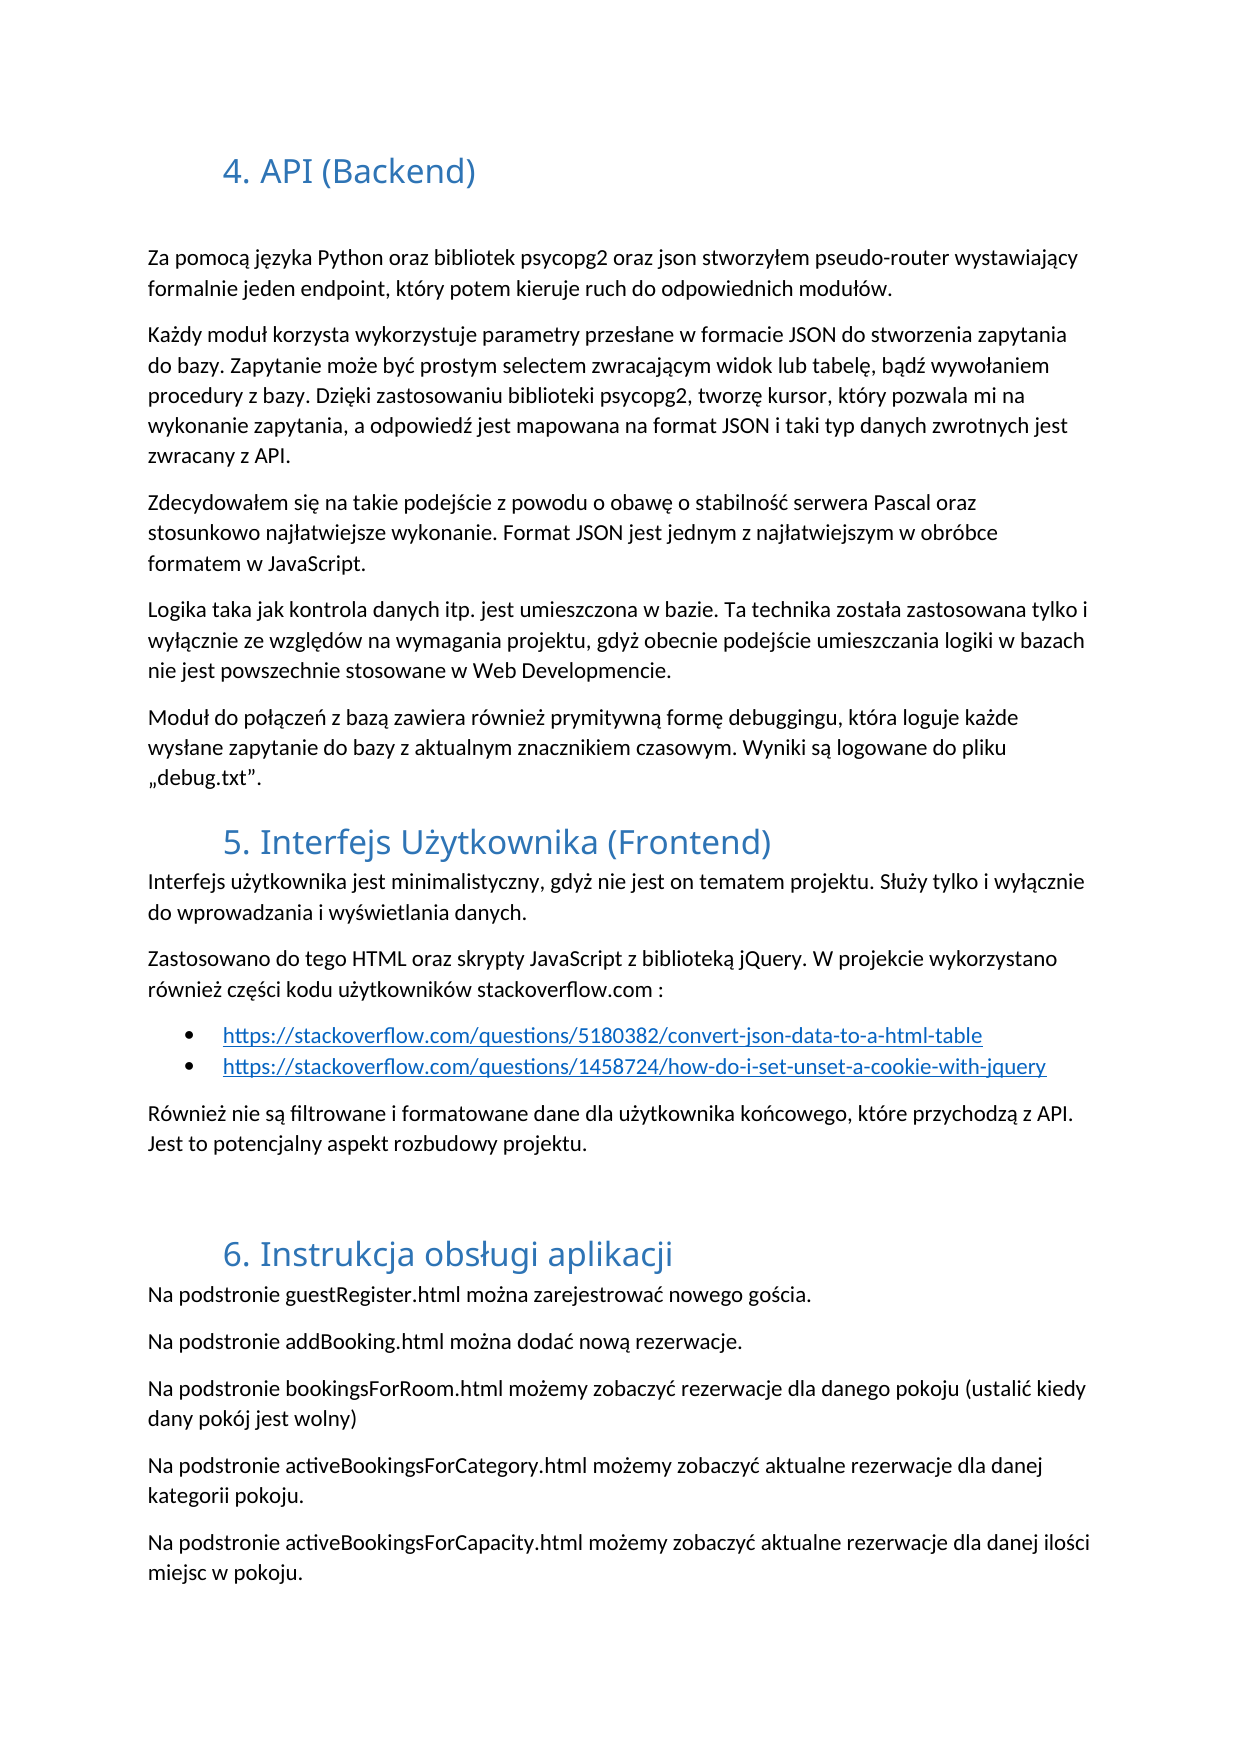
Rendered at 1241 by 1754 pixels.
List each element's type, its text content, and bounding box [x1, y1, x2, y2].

list https://stackoverflow.com/questions/1458724/how-do-i-set-unset-a-cookie-with-jquery [185, 1052, 1093, 1080]
text Również nie są filtrowane i formatowane dane dla użytkownika końcowego, które przychodzą z API. Jest to potencjalny aspekt rozbudowy projektu. [148, 1099, 1093, 1157]
text Za pomocą języka Python oraz bibliotek psycopg2 oraz json stworzyłem pseudo-router wystawiający formalnie jeden endpoint, który potem kieruje ruch do odpowiednich modułów. [148, 243, 1093, 302]
text Na podstronie addBooking.html można dodać nową rezerwacje. [148, 1327, 1093, 1355]
text Zastosowano do tego HTML oraz skrypty JavaScript z biblioteką jQuery. W projekcie wykorzystano również części kodu użytkowników stackoverflow.com : [148, 944, 1093, 1003]
subtitle API (Backend) [223, 148, 1093, 193]
text Moduł do połączeń z bazą zawiera również prymitywną formę debuggingu, która loguje każde wysłane zapytanie do bazy z aktualnym znacznikiem czasowym. Wyniki są logowane do pliku „debug.txt”. [148, 703, 1093, 791]
subtitle Instrukcja obsługi aplikacji [223, 1231, 1093, 1276]
subtitle Interfejs Użytkownika (Frontend) [223, 818, 1093, 864]
text Interfejs użytkownika jest minimalistyczny, gdyż nie jest on tematem projektu. Służy tylko i wyłącznie do wprowadzania i wyświetlania danych. [148, 867, 1093, 926]
text Na podstronie guestRegister.html można zarejestrować nowego gościa. [148, 1280, 1093, 1308]
text Na podstronie activeBookingsForCategory.html możemy zobaczyć aktualne rezerwacje dla danej kategorii pokoju. [148, 1451, 1093, 1509]
text Na podstronie activeBookingsForCapacity.html możemy zobaczyć aktualne rezerwacje dla danej ilości miejsc w pokoju. [148, 1528, 1093, 1586]
text Zdecydowałem się na takie podejście z powodu o obawę o stabilność serwera Pascal oraz stosunkowo najłatwiejsze wykonanie. Format JSON jest jednym z najłatwiejszym w obróbce formatem w JavaScript. [148, 488, 1093, 577]
text Na podstronie bookingsForRoom.html możemy zobaczyć rezerwacje dla danego pokoju (ustalić kiedy dany pokój jest wolny) [148, 1374, 1093, 1432]
list https://stackoverflow.com/questions/5180382/convert-json-data-to-a-html-table [185, 1022, 1093, 1049]
text Każdy moduł korzysta wykorzystuje parametry przesłane w formacie JSON do stworzenia zapytania do bazy. Zapytanie może być prostym selectem zwracającym widok lub tabelę, bądź wywołaniem procedury z bazy. Dzięki zastosowaniu biblioteki psycopg2, tworzę kursor, który pozwala mi na wykonanie zapytania, a odpowiedź jest mapowana na format JSON i taki typ danych zwrotnych jest zwracany z API. [148, 321, 1093, 469]
text Logika taka jak kontrola danych itp. jest umieszczona w bazie. Ta technika została zastosowana tylko i wyłącznie ze względów na wymagania projektu, gdyż obecnie podejście umieszczania logiki w bazach nie jest powszechnie stosowane w Web Developmencie. [148, 596, 1093, 684]
